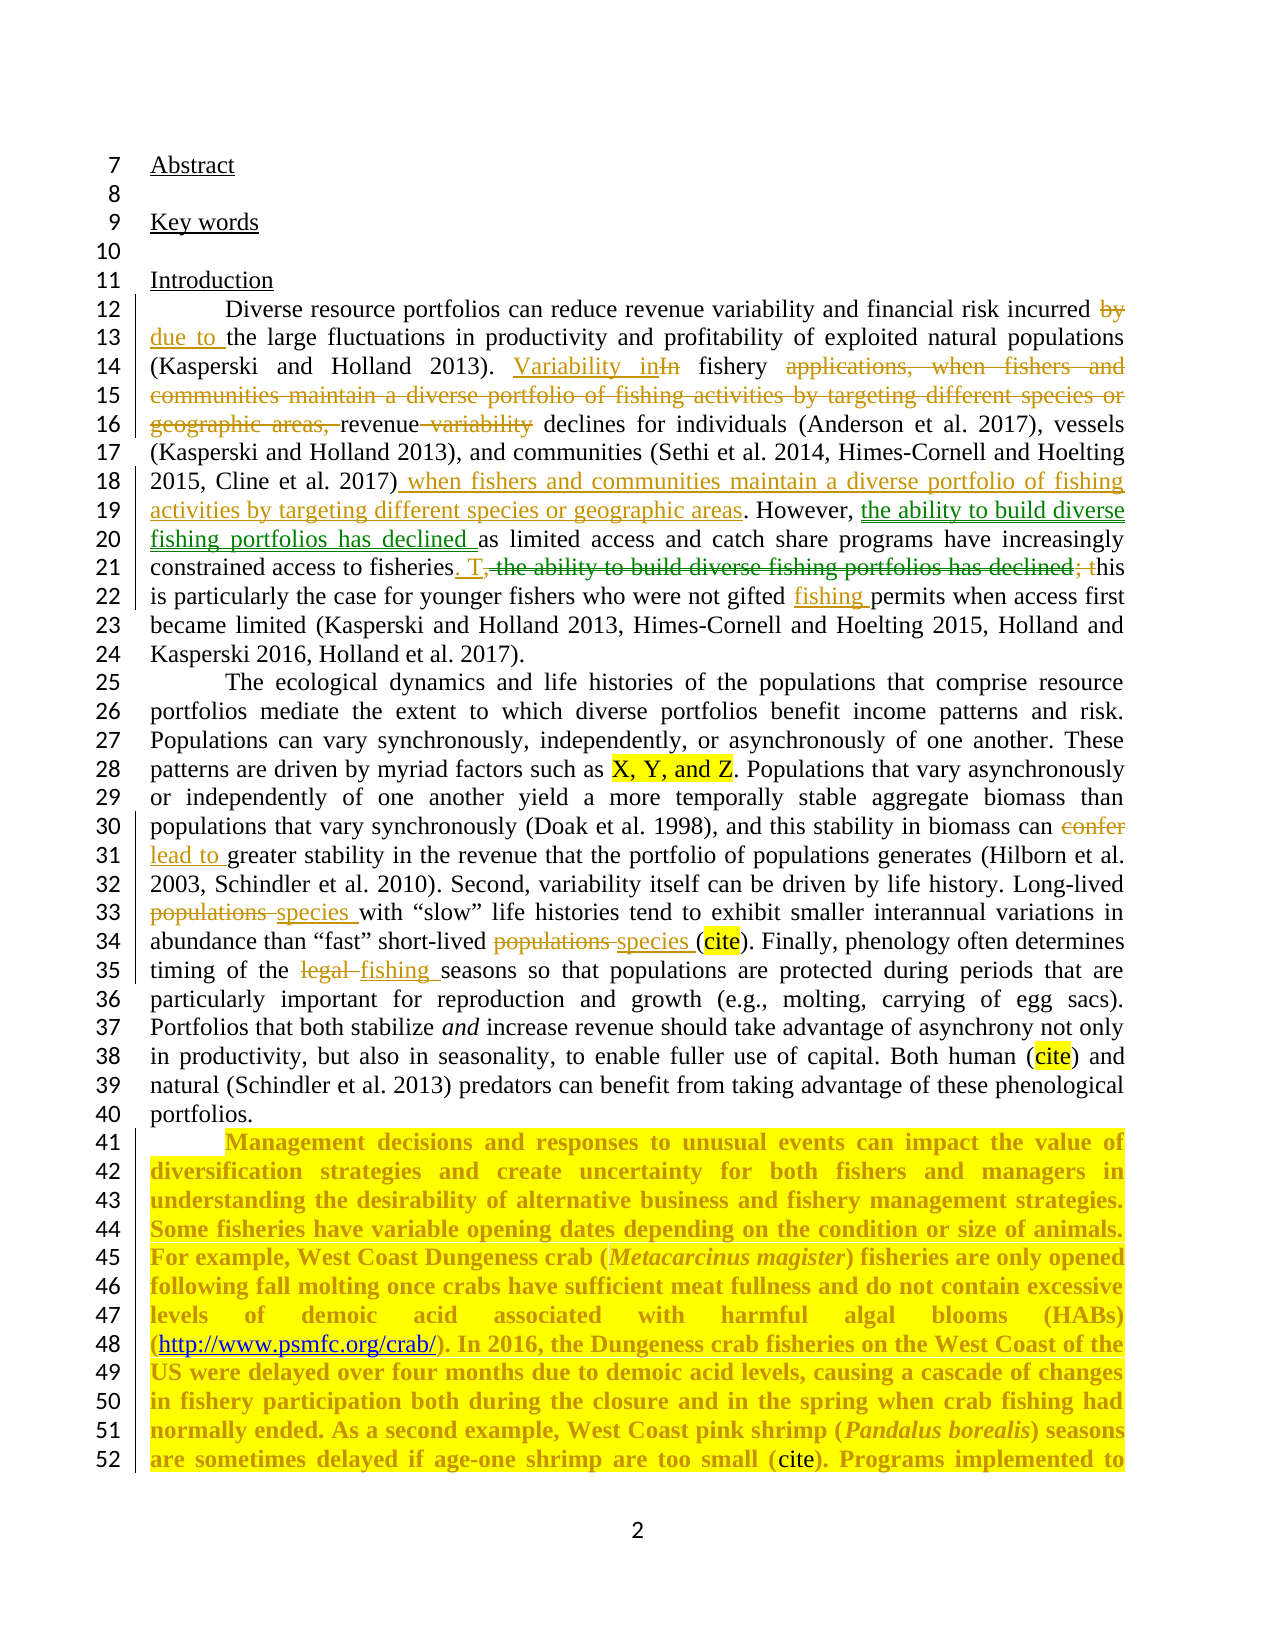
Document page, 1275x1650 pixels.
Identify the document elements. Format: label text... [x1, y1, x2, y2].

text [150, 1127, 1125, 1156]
text Introduction [150, 265, 1125, 294]
text Key words [150, 207, 1125, 236]
text The ecological dynamics and life histories of the populations that comprise resource portfolios mediate the extent to which diverse portfolios benefit income patterns and risk. Populations can vary synchronously, independently, or asynchronously of one another. These patterns are driven by myriad factors such as X, Y, and Z. Populations that vary asynchronously or independently of one another yield a more temporally stable aggregate biomass than populations that vary synchronously (Doak et al. 1998), and this stability in biomass can greater stability in the revenue that the portfolio of populations generates (Hilborn et al. 2003, Schindler et al. 2010). Second, variability itself can be driven by life history. Long-lived with “slow” life histories tend to exhibit smaller interannual variations in abundance than “fast” short-lived (cite). Finally, phenology often determines timing of the seasons so that populations are protected during periods that are particularly important for reproduction and growth (e.g., molting, carrying of egg sacs). Portfolios that both stabilize and increase revenue should take advantage of asynchrony not only in productivity, but also in seasonality, to enable fuller use of capital. Both human (cite) and natural (Schindler et al. 2013) predators can benefit from taking advantage of these phenological portfolios. [150, 667, 1125, 1127]
text Abstract [150, 150, 1125, 179]
text Diverse resource portfolios can reduce revenue variability and financial risk incurred the large fluctuations in productivity and profitability of exploited natural populations (Kasperski and Holland 2013). fishery revenue declines for individuals (Anderson et al. 2017), vessels (Kasperski and Holland 2013), and communities (Sethi et al. 2014, Himes-Cornell and Hoelting 2015, Cline et al. 2017). However, as limited access and catch share programs have increasingly constrained access to fisherieshis is particularly the case for younger fishers who were not gifted permits when access first became limited (Kasperski and Holland 2013, Himes-Cornell and Hoelting 2015, Holland and Kasperski 2016, Holland et al. 2017). [150, 397, 1125, 667]
text Diverse resource portfolios can reduce revenue variability and financial risk incurred the large fluctuations in productivity and profitability of exploited natural populations (Kasperski and Holland 2013). fishery revenue declines for individuals (Anderson et al. 2017), vessels (Kasperski and Holland 2013), and communities (Sethi et al. 2014, Himes-Cornell and Hoelting 2015, Cline et al. 2017). However, as limited access and catch share programs have increasingly constrained access to fisherieshis is particularly the case for younger fishers who were not gifted permits when access first became limited (Kasperski and Holland 2013, Himes-Cornell and Hoelting 2015, Holland and Kasperski 2016, Holland et al. 2017). [150, 294, 1125, 396]
